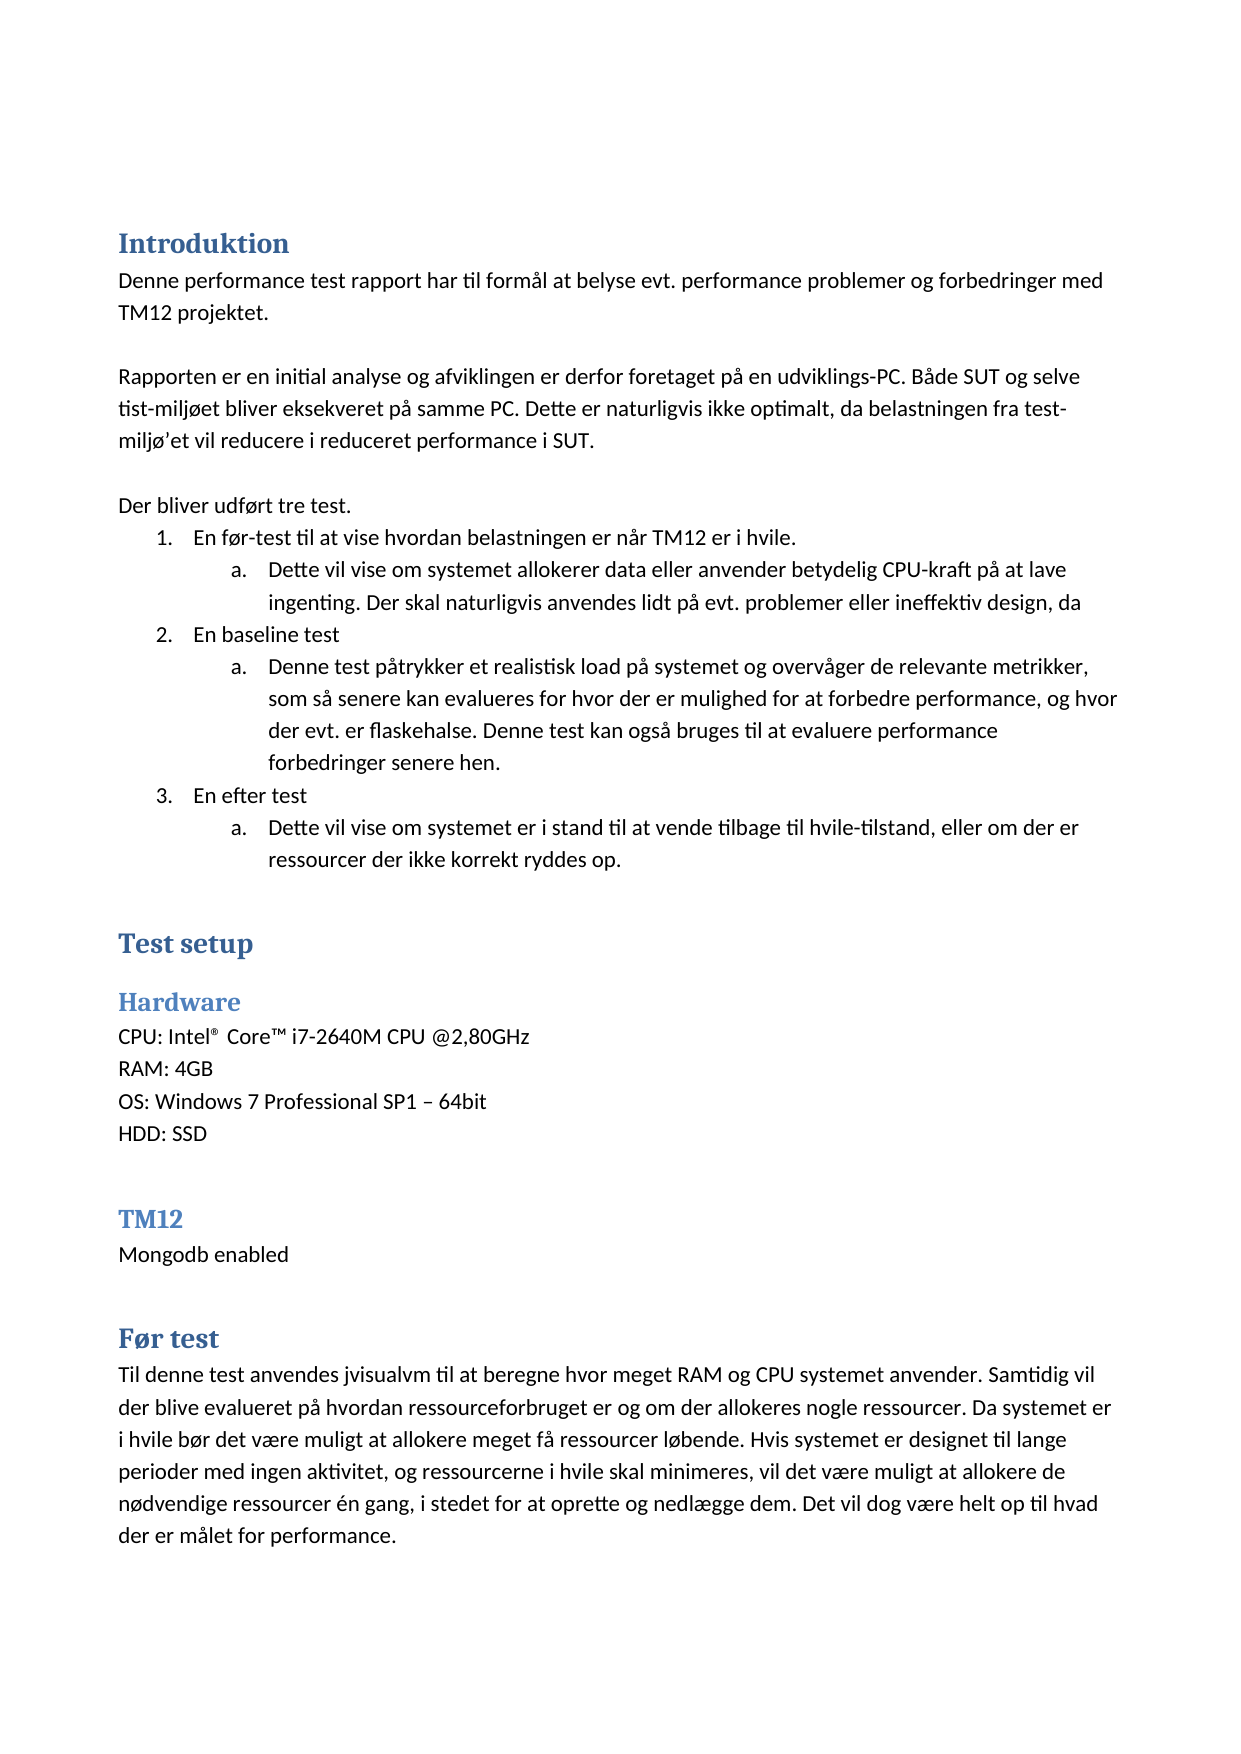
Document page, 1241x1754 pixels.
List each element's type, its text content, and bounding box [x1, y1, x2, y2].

text Rapporten er en initial analyse og afviklingen er derfor foretaget på en udviklings-PC. Både SUT og selve tist-miljøet bliver eksekveret på samme PC. Dette er naturligvis ikke optimalt, da belastningen fra test-miljø’et vil reducere i reduceret performance i SUT. [118, 362, 1122, 455]
text Der bliver udført tre test. [118, 491, 1122, 519]
subtitle Introduktion [118, 227, 1122, 261]
list Denne test påtrykker et realistisk load på systemet og overvåger de relevante metrikker, som så senere kan evalueres for hvor der er mulighed for at forbedre performance, og hvor der evt. er flaskehalse. Denne test kan også bruges til at evaluere performance forbedringer senere hen. [231, 652, 1122, 777]
subtitle Hardware [118, 987, 1122, 1018]
list Dette vil vise om systemet er i stand til at vende tilbage til hvile-tilstand, eller om der er ressourcer der ikke korrekt ryddes op. [231, 813, 1122, 873]
text RAM: 4GB [118, 1054, 1122, 1083]
text HDD: SSD [118, 1119, 1122, 1147]
subtitle TM12 [118, 1204, 1122, 1235]
list En efter test [156, 781, 1122, 809]
text Til denne test anvendes jvisualvm til at beregne hvor meget RAM og CPU systemet anvender. Samtidig vil der blive evalueret på hvordan ressourceforbruget er og om der allokeres nogle ressourcer. Da systemet er i hvile bør det være muligt at allokere meget få ressourcer løbende. Hvis systemet er designet til lange perioder med ingen aktivitet, og ressourcerne i hvile skal minimeres, vil det være muligt at allokere de nødvendige ressourcer én gang, i stedet for at oprette og nedlægge dem. Det vil dog være helt op til hvad der er målet for performance. [118, 1361, 1122, 1549]
subtitle Før test [118, 1322, 1122, 1356]
list En baseline test [156, 620, 1122, 648]
list En før-test til at vise hvordan belastningen er når TM12 er i hvile. [156, 523, 1122, 551]
list Dette vil vise om systemet allokerer data eller anvender betydelig CPU-kraft på at lave ingenting. Der skal naturligvis anvendes lidt på evt. problemer eller ineffektiv design, da [231, 555, 1122, 616]
text OS: Windows 7 Professional SP1 – 64bit [118, 1087, 1122, 1115]
text CPU: Intel® Core™ i7-2640M CPU @2,80GHz [118, 1022, 1122, 1050]
text Mongodb enabled [118, 1240, 1122, 1268]
subtitle Test setup [118, 927, 1122, 961]
text Denne performance test rapport har til formål at belyse evt. performance problemer og forbedringer med TM12 projektet. [118, 266, 1122, 326]
